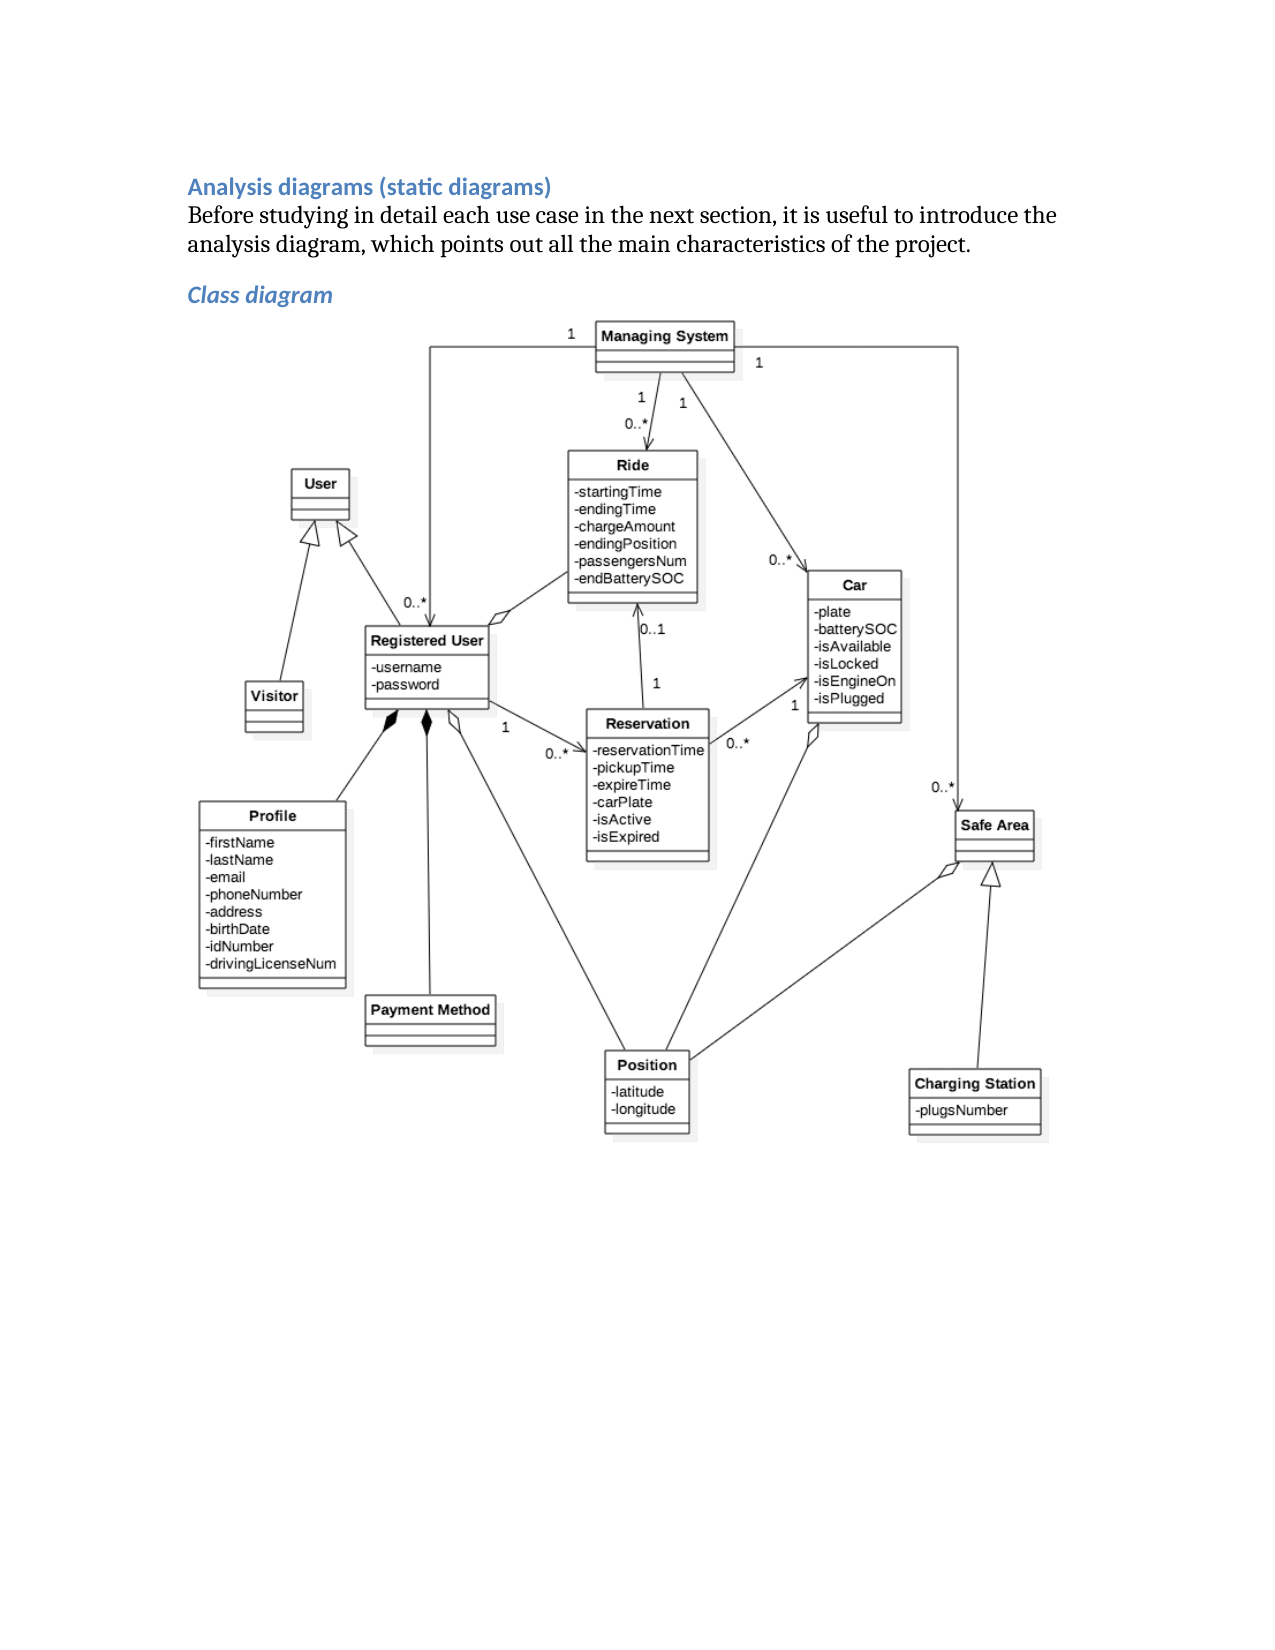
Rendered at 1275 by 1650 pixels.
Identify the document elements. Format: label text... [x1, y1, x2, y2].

subtitle Analysis diagrams (static diagrams) [187, 171, 1087, 201]
text Before studying in detail each use case in the next section, it is useful to introduce the analysis diagram, which points out all the main characteristics of the project. [187, 201, 1087, 259]
picture [188, 310, 1087, 1181]
subtitle Class diagram [187, 280, 1087, 310]
